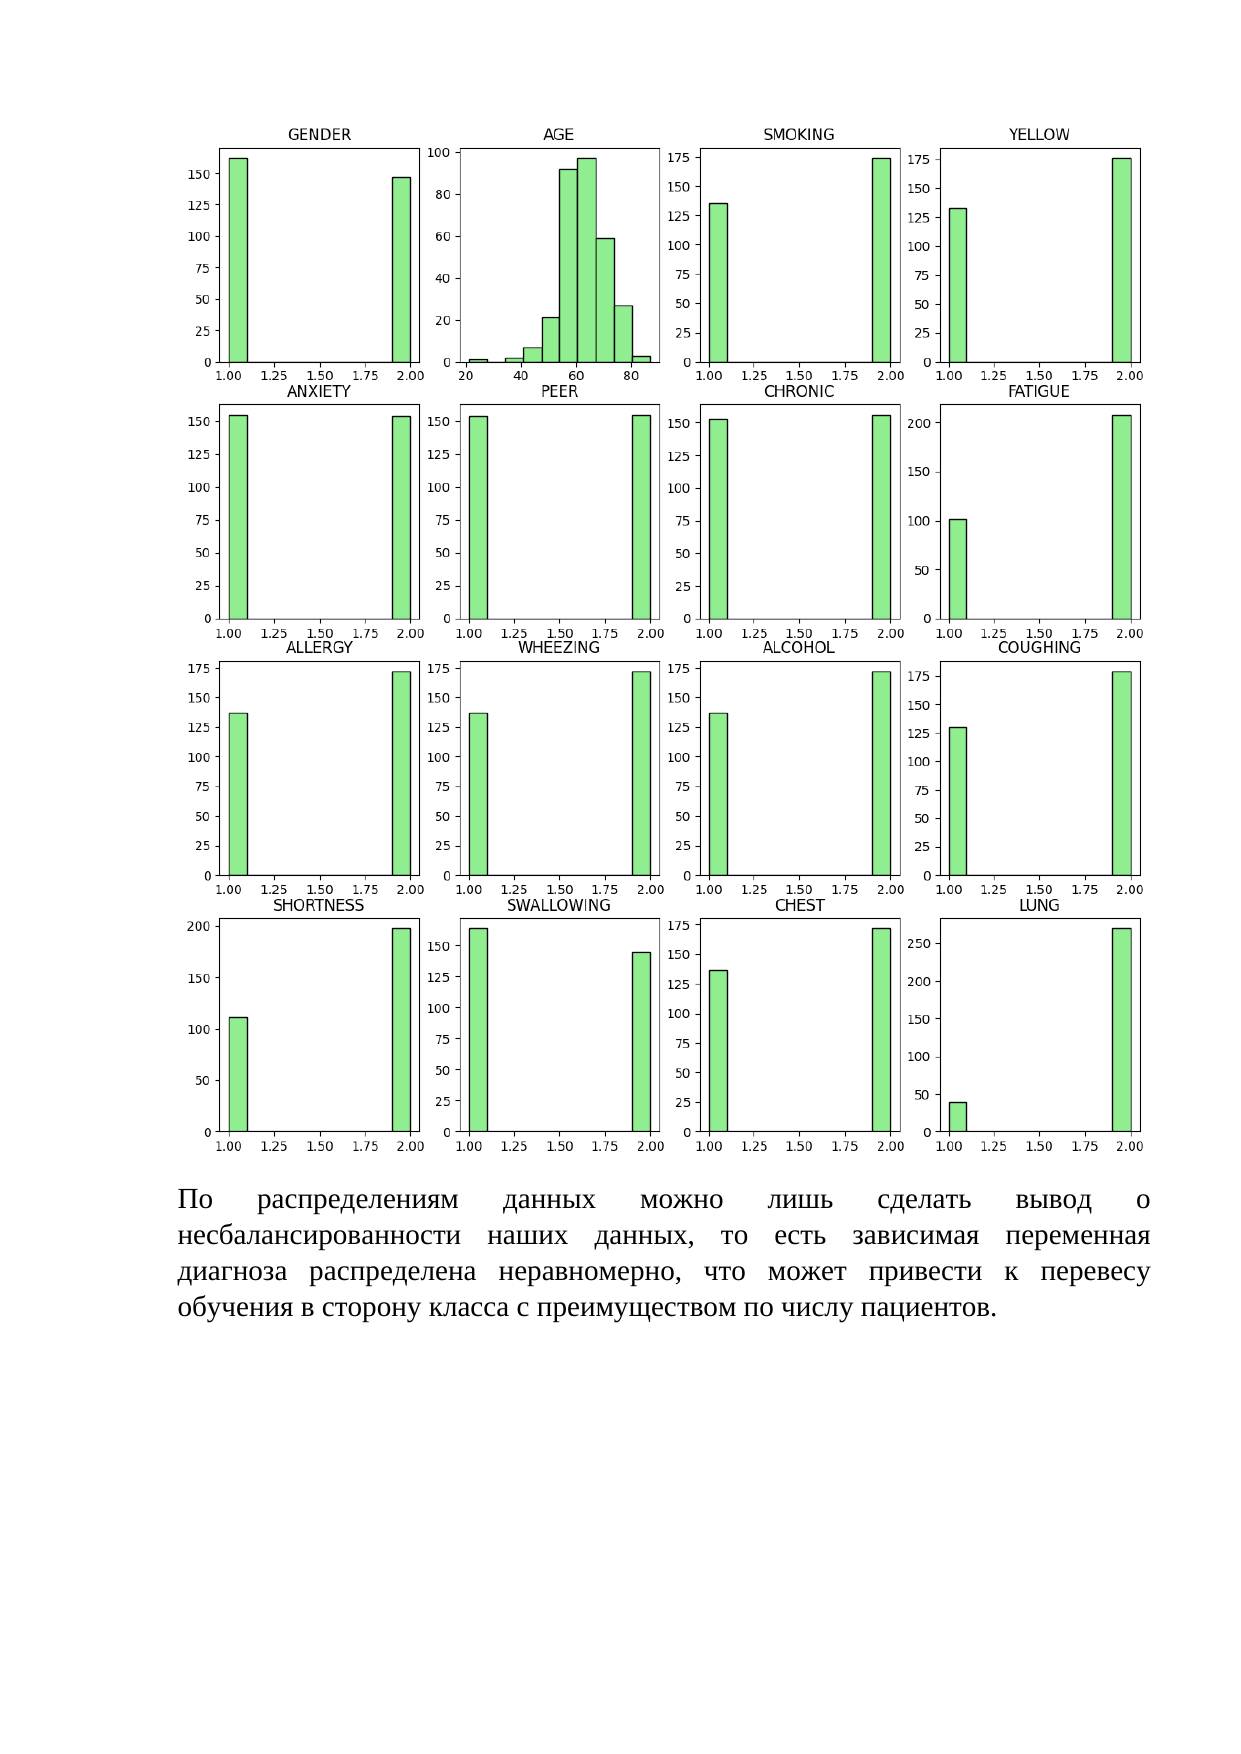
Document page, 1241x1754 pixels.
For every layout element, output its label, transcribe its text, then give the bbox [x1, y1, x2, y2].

text По распределениям данных можно лишь сделать вывод о несбалансированности наших данных, то есть зависимая переменная диагноза распределена неравномерно, что может привести к перевесу обучения в сторону класса с преимуществом по числу пациентов. [177, 1181, 1152, 1323]
picture [177, 118, 1152, 1162]
